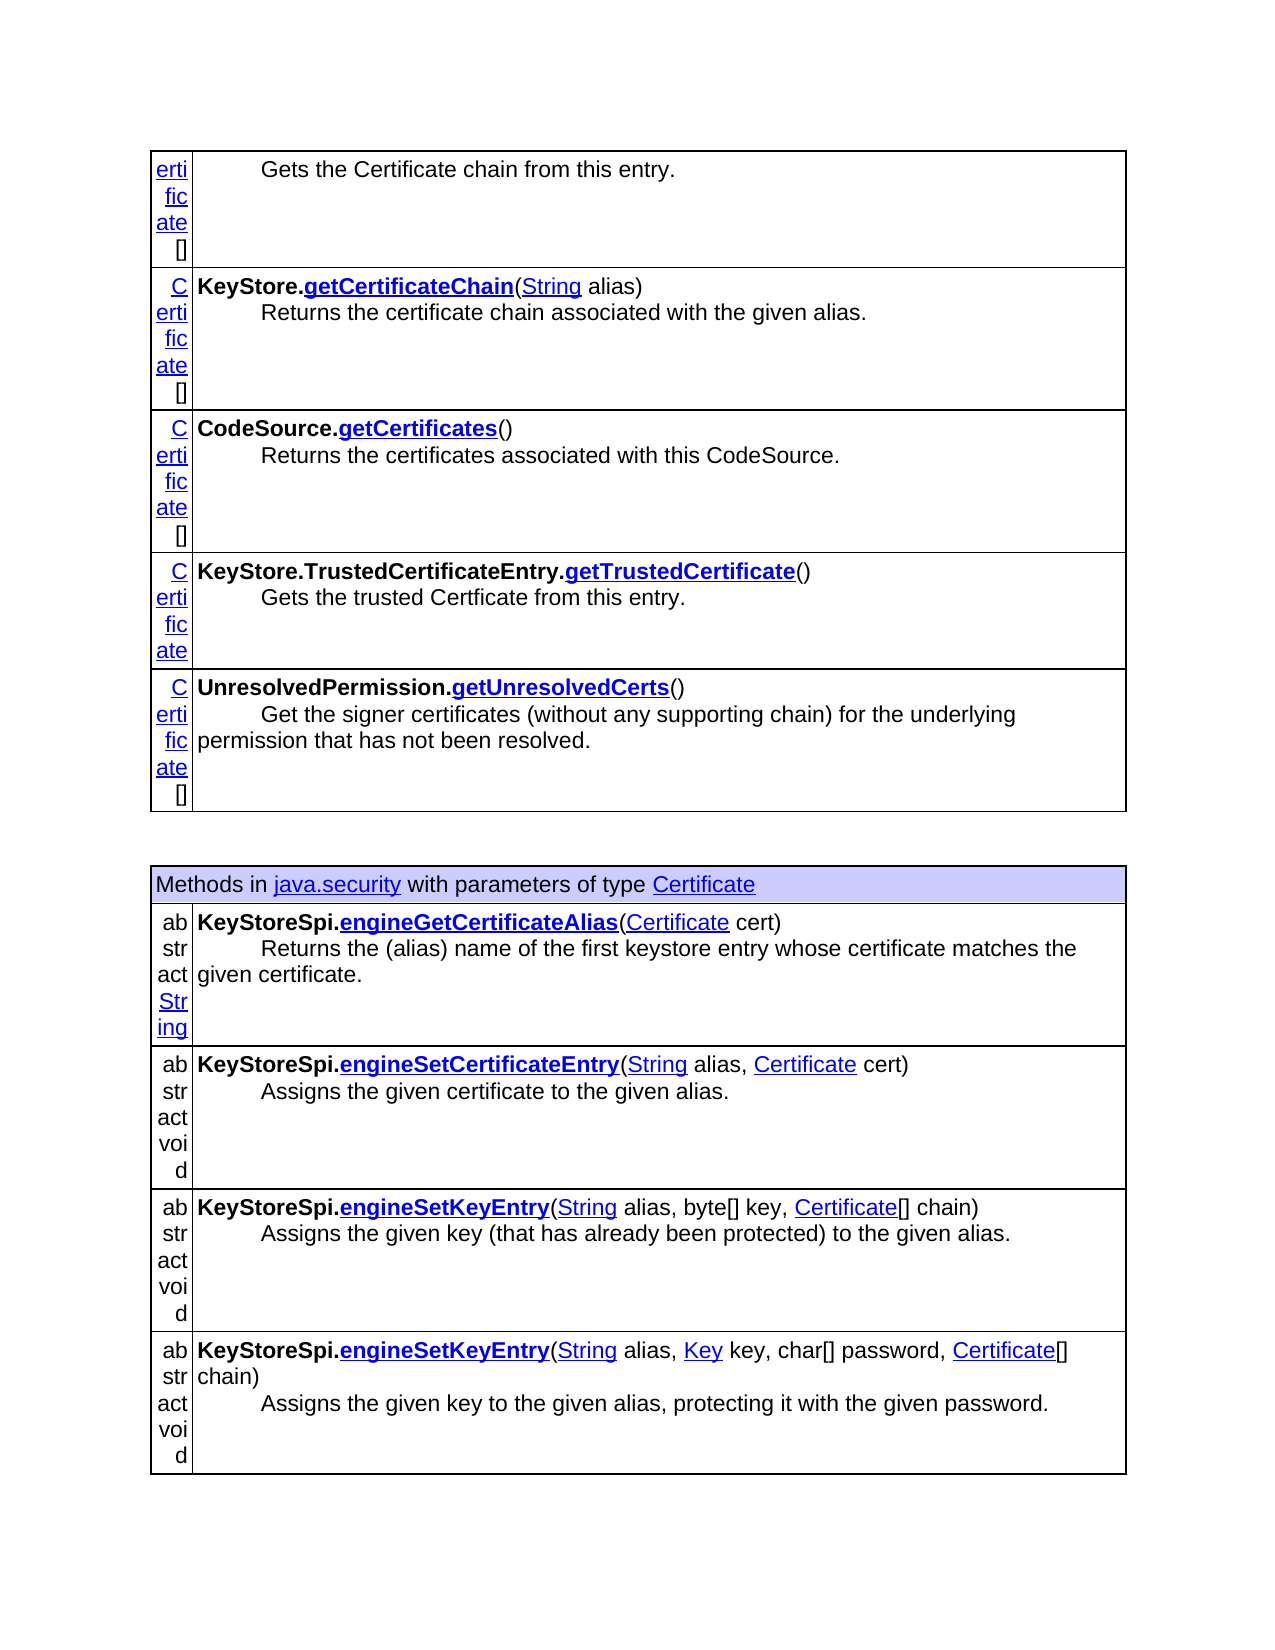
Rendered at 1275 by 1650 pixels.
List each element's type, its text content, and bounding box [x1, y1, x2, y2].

table_cell Certificate[] [152, 268, 192, 409]
table_cell KeyStoreSpi.engineSetCertificateEntry(String alias, Certificate cert) Assigns the given certificate to the given alias. [193, 1047, 1125, 1188]
table_header Methods in java.security with parameters of type Certificate [152, 867, 1125, 902]
table_cell KeyStore.getCertificateChain(String alias) Returns the certificate chain associated with the given alias. [193, 268, 1125, 409]
table_cell Certificate[] [152, 411, 192, 552]
table_cell abstract void [152, 1190, 192, 1331]
table_cell abstract void [152, 1332, 192, 1473]
table_cell KeyStoreSpi.engineSetKeyEntry(String alias, Key key, char[] password, Certificate[] chain) Assigns the given key to the given alias, protecting it with the given password. [193, 1332, 1125, 1473]
table_cell KeyStoreSpi.engineSetKeyEntry(String alias, byte[] key, Certificate[] chain) Assigns the given key (that has already been protected) to the given alias. [193, 1190, 1125, 1331]
table_cell UnresolvedPermission.getUnresolvedCerts() Get the signer certificates (without any supporting chain) for the underlying permission that has not been resolved. [193, 670, 1125, 811]
table_cell abstract String [152, 904, 192, 1045]
table_cell abstract void [152, 1047, 192, 1188]
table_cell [193, 152, 1125, 266]
table_cell Certificate[] [152, 152, 192, 266]
table_cell KeyStoreSpi.engineGetCertificateAlias(Certificate cert) Returns the (alias) name of the first keystore entry whose certificate matches the given certificate. [193, 904, 1125, 1045]
table_cell Certificate[] [152, 670, 192, 811]
table_cell Certificate [152, 553, 192, 668]
table_cell CodeSource.getCertificates() Returns the certificates associated with this CodeSource. [193, 411, 1125, 552]
table_cell KeyStore.TrustedCertificateEntry.getTrustedCertificate() Gets the trusted Certficate from this entry. [193, 553, 1125, 668]
